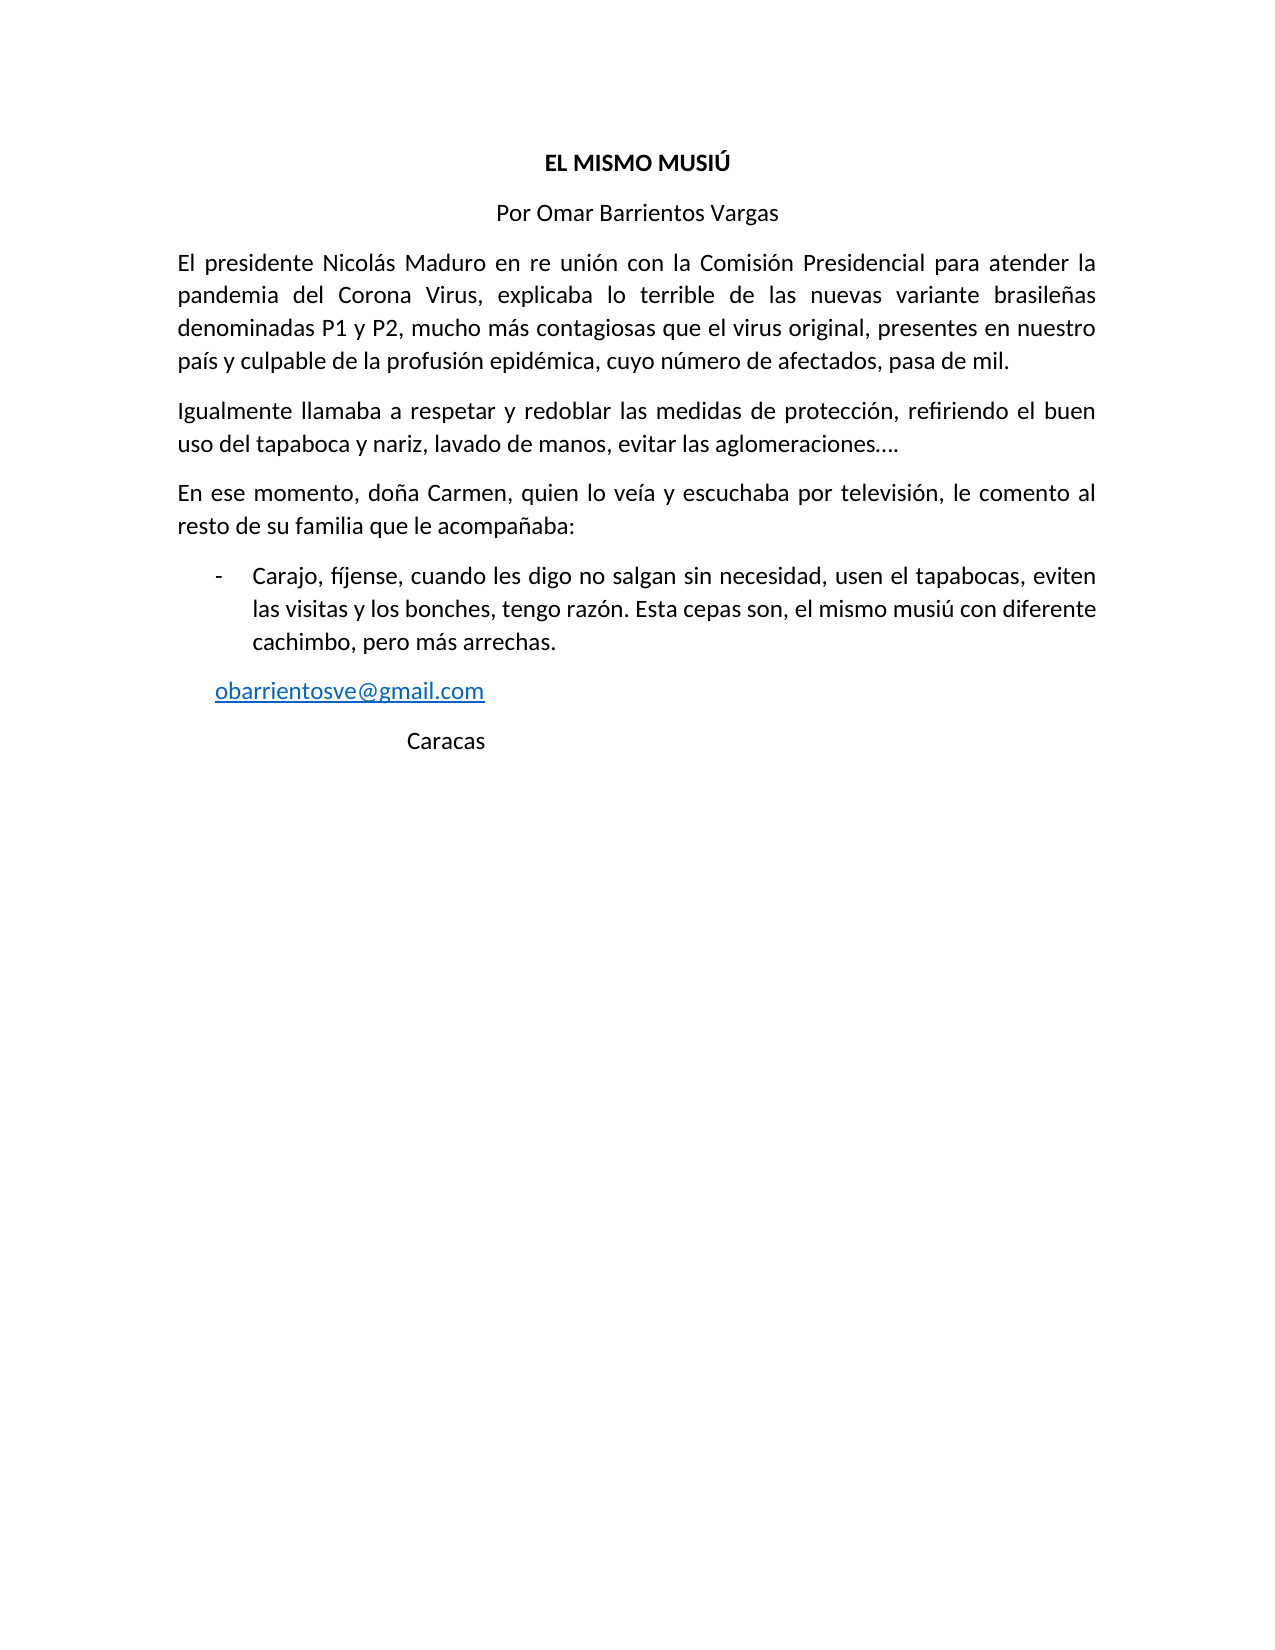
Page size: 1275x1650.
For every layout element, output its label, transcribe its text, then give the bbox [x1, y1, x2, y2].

text Por Omar Barrientos Vargas [177, 197, 1098, 228]
text obarrientosve@gmail.com [215, 676, 1098, 706]
text EL MISMO MUSIÚ [177, 148, 1098, 178]
text Igualmente llamaba a respetar y redoblar las medidas de protección, refiriendo el buen uso del tapaboca y nariz, lavado de manos, evitar las aglomeraciones…. [177, 395, 1098, 458]
text En ese momento, doña Carmen, quien lo veía y escuchaba por televisión, le comento al resto de su familia que le acompañaba: [177, 478, 1098, 541]
text Caracas [215, 725, 1098, 756]
list Carajo, fíjense, cuando les digo no salgan sin necesidad, usen el tapabocas, eviten las visitas y los bonches, tengo razón. Esta cepas son, el mismo musiú con diferente cachimbo, pero más arrechas. [215, 560, 1098, 656]
text El presidente Nicolás Maduro en re unión con la Comisión Presidencial para atender la pandemia del Corona Virus, explicaba lo terrible de las nuevas variante brasileñas denominadas P1 y P2, mucho más contagiosas que el virus original, presentes en nuestro país y culpable de la profusión epidémica, cuyo número de afectados, pasa de mil. [177, 247, 1098, 376]
